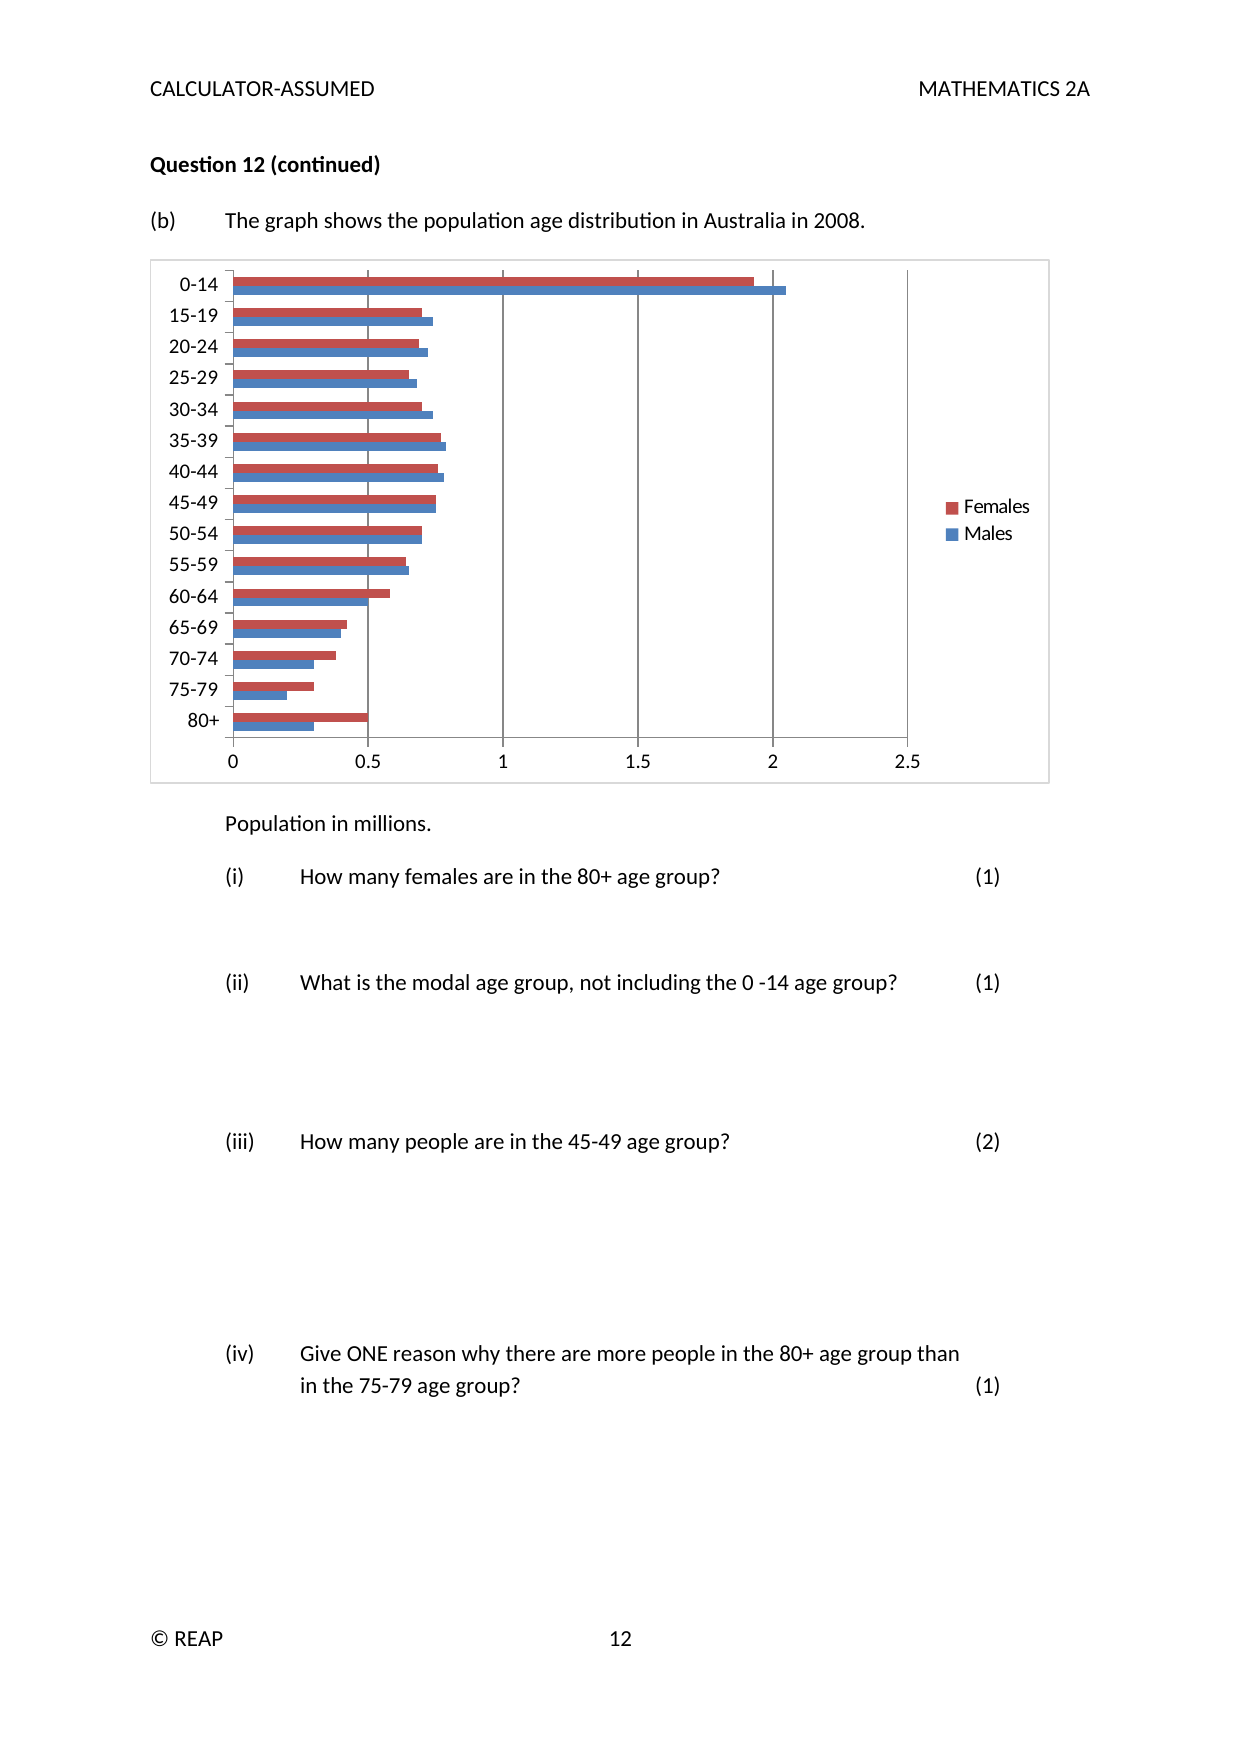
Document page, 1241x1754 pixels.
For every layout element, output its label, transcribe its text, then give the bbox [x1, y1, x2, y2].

text (ii) What is the modal age group, not including the 0 -14 age group? (1) [150, 968, 1090, 996]
text Question 12 (continued) [150, 150, 1090, 178]
text (i) How many females are in the 80+ age group? (1) [150, 862, 1090, 890]
list Give ONE reason why there are more people in the 80+ age group than [225, 1339, 1090, 1367]
text (iii) How many people are in the 45-49 age group? (2) [150, 1127, 1090, 1155]
text Population in millions. [150, 809, 1090, 837]
list in the 75-79 age group? (1) [300, 1371, 1090, 1399]
text (b) The graph shows the population age distribution in Australia in 2008. [150, 206, 1090, 234]
